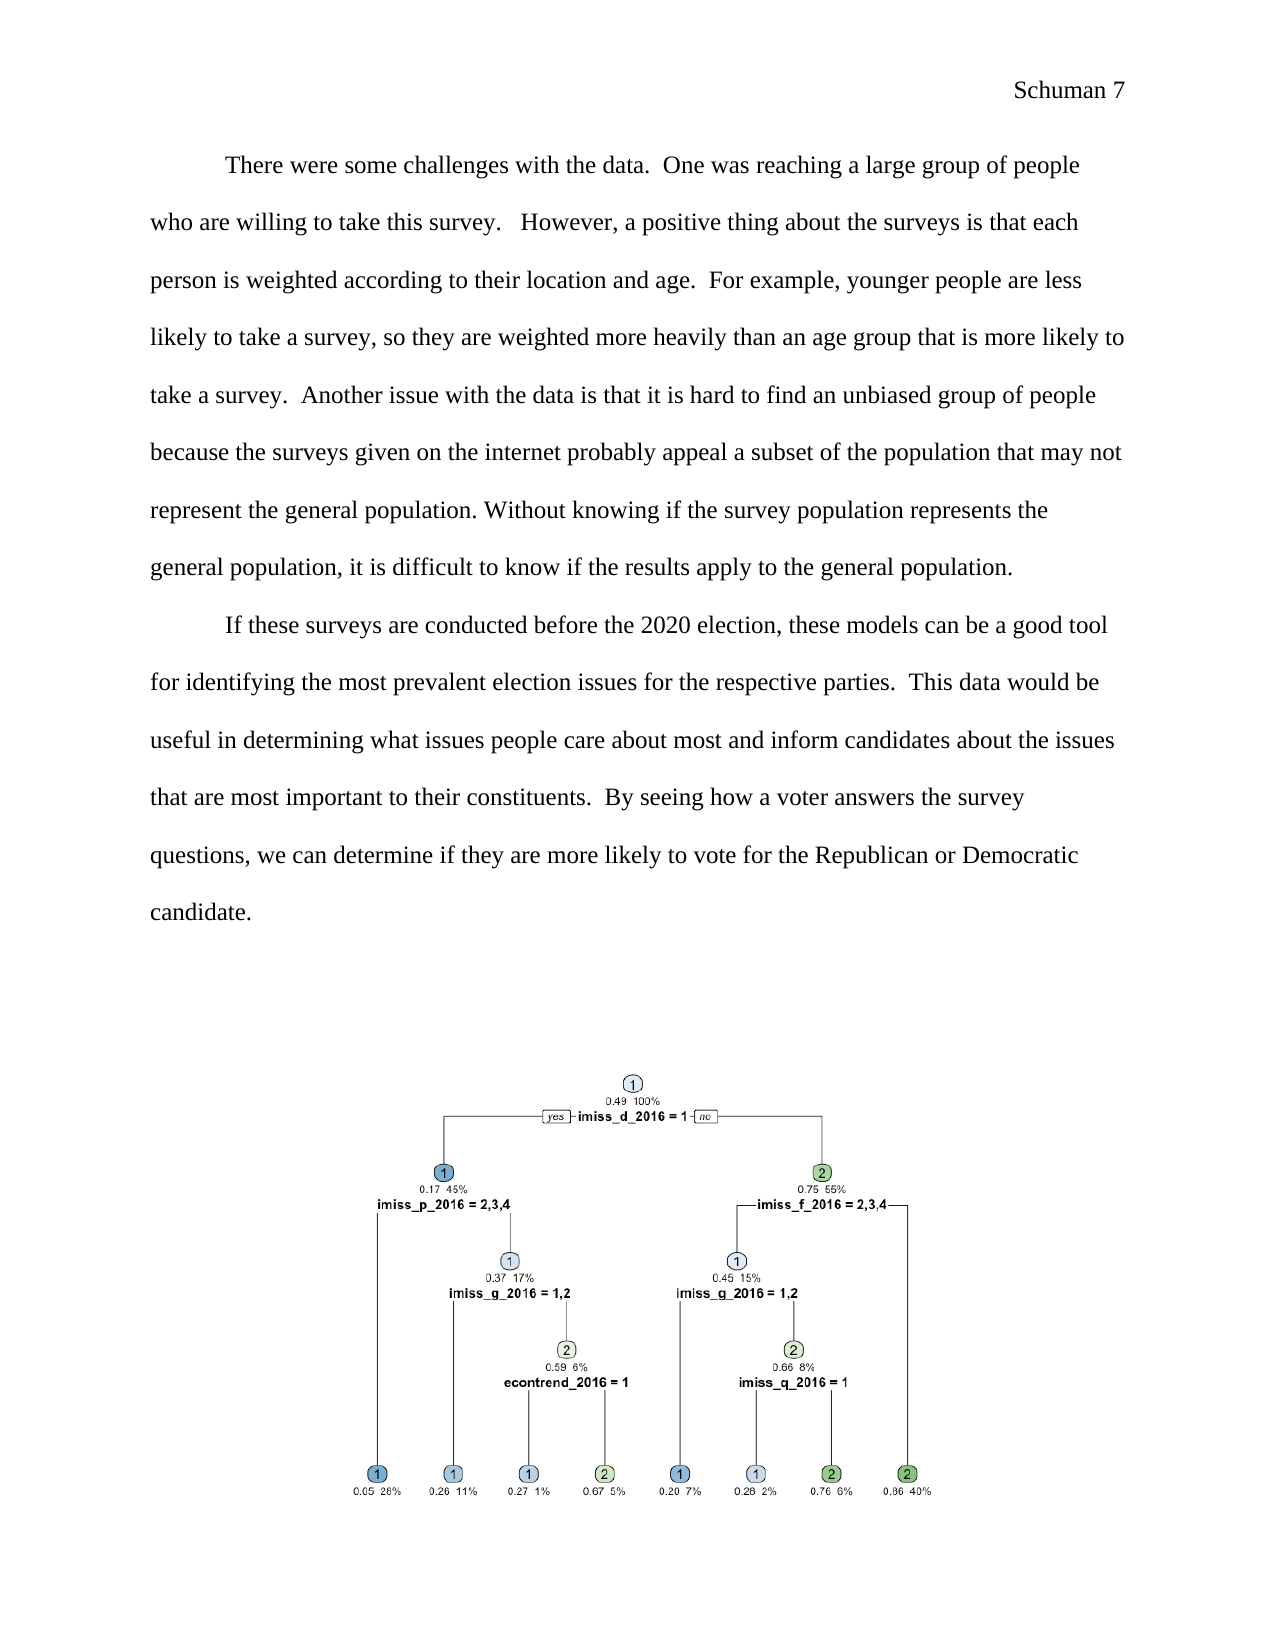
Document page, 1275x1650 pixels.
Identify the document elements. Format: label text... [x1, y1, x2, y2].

text There were some challenges with the data. One was reaching a large group of people who are willing to take this survey. However, a positive thing about the surveys is that each person is weighted according to their location and age. For example, younger people are less likely to take a survey, so they are weighted more heavily than an age group that is more likely to take a survey. Another issue with the data is that it is hard to find an unbiased group of people because the surveys given on the internet probably appeal a subset of the population that may not represent the general population. Without knowing if the survey population represents the general population, it is difficult to know if the results apply to the general population. [150, 150, 1125, 581]
picture [303, 957, 981, 1616]
text If these surveys are conducted before the 2020 election, these models can be a good tool for identifying the most prevalent election issues for the respective parties. This data would be useful in determining what issues people care about most and inform candidates about the issues that are most important to their constituents. By seeing how a voter answers the survey questions, we can determine if they are more likely to vote for the Republican or Democratic candidate. [150, 610, 1125, 926]
